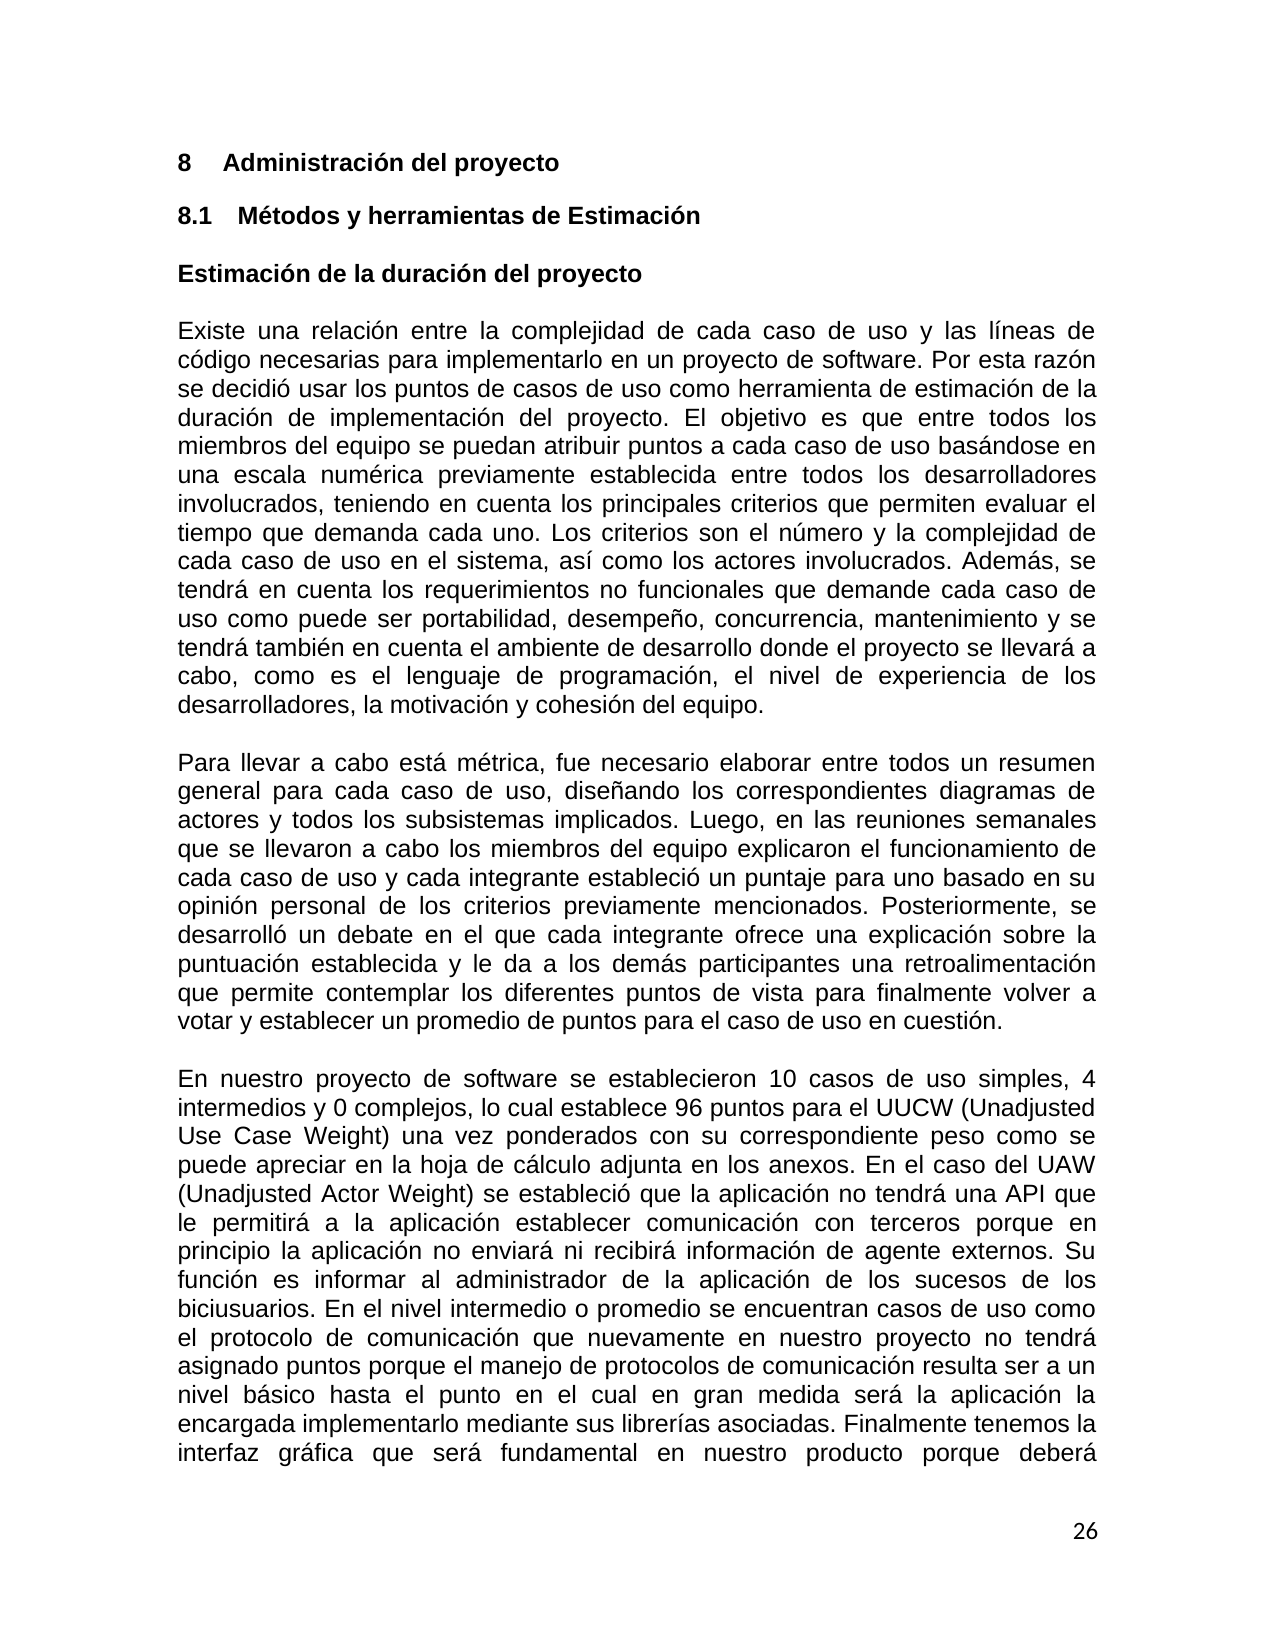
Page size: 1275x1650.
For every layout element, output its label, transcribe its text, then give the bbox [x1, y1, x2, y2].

subtitle Administración del proyecto [177, 148, 1098, 176]
text Para llevar a cabo está métrica, fue necesario elaborar entre todos un resumen general para cada caso de uso, diseñando los correspondientes diagramas de actores y todos los subsistemas implicados. Luego, en las reuniones semanales que se llevaron a cabo los miembros del equipo explicaron el funcionamiento de cada caso de uso y cada integrante estableció un puntaje para uno basado en su opinión personal de los criterios previamente mencionados. Posteriormente, se desarrolló un debate en el que cada integrante ofrece una explicación sobre la puntuación establecida y le da a los demás participantes una retroalimentación que permite contemplar los diferentes puntos de vista para finalmente volver a votar y establecer un promedio de puntos para el caso de uso en cuestión. [177, 748, 1098, 1035]
subtitle Métodos y herramientas de Estimación [177, 201, 1098, 230]
text Existe una relación entre la complejidad de cada caso de uso y las líneas de código necesarias para implementarlo en un proyecto de software. Por esta razón se decidió usar los puntos de casos de uso como herramienta de estimación de la duración de implementación del proyecto. El objetivo es que entre todos los miembros del equipo se puedan atribuir puntos a cada caso de uso basándose en una escala numérica previamente establecida entre todos los desarrolladores involucrados, teniendo en cuenta los principales criterios que permiten evaluar el tiempo que demanda cada uno. Los criterios son el número y la complejidad de cada caso de uso en el sistema, así como los actores involucrados. Además, se tendrá en cuenta los requerimientos no funcionales que demande cada caso de uso como puede ser portabilidad, desempeño, concurrencia, mantenimiento y se tendrá también en cuenta el ambiente de desarrollo donde el proyecto se llevará a cabo, como es el lenguaje de programación, el nivel de experiencia de los desarrolladores, la motivación y cohesión del equipo. [177, 316, 1098, 719]
text Estimación de la duración del proyecto [177, 259, 1098, 288]
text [177, 1064, 1098, 1466]
